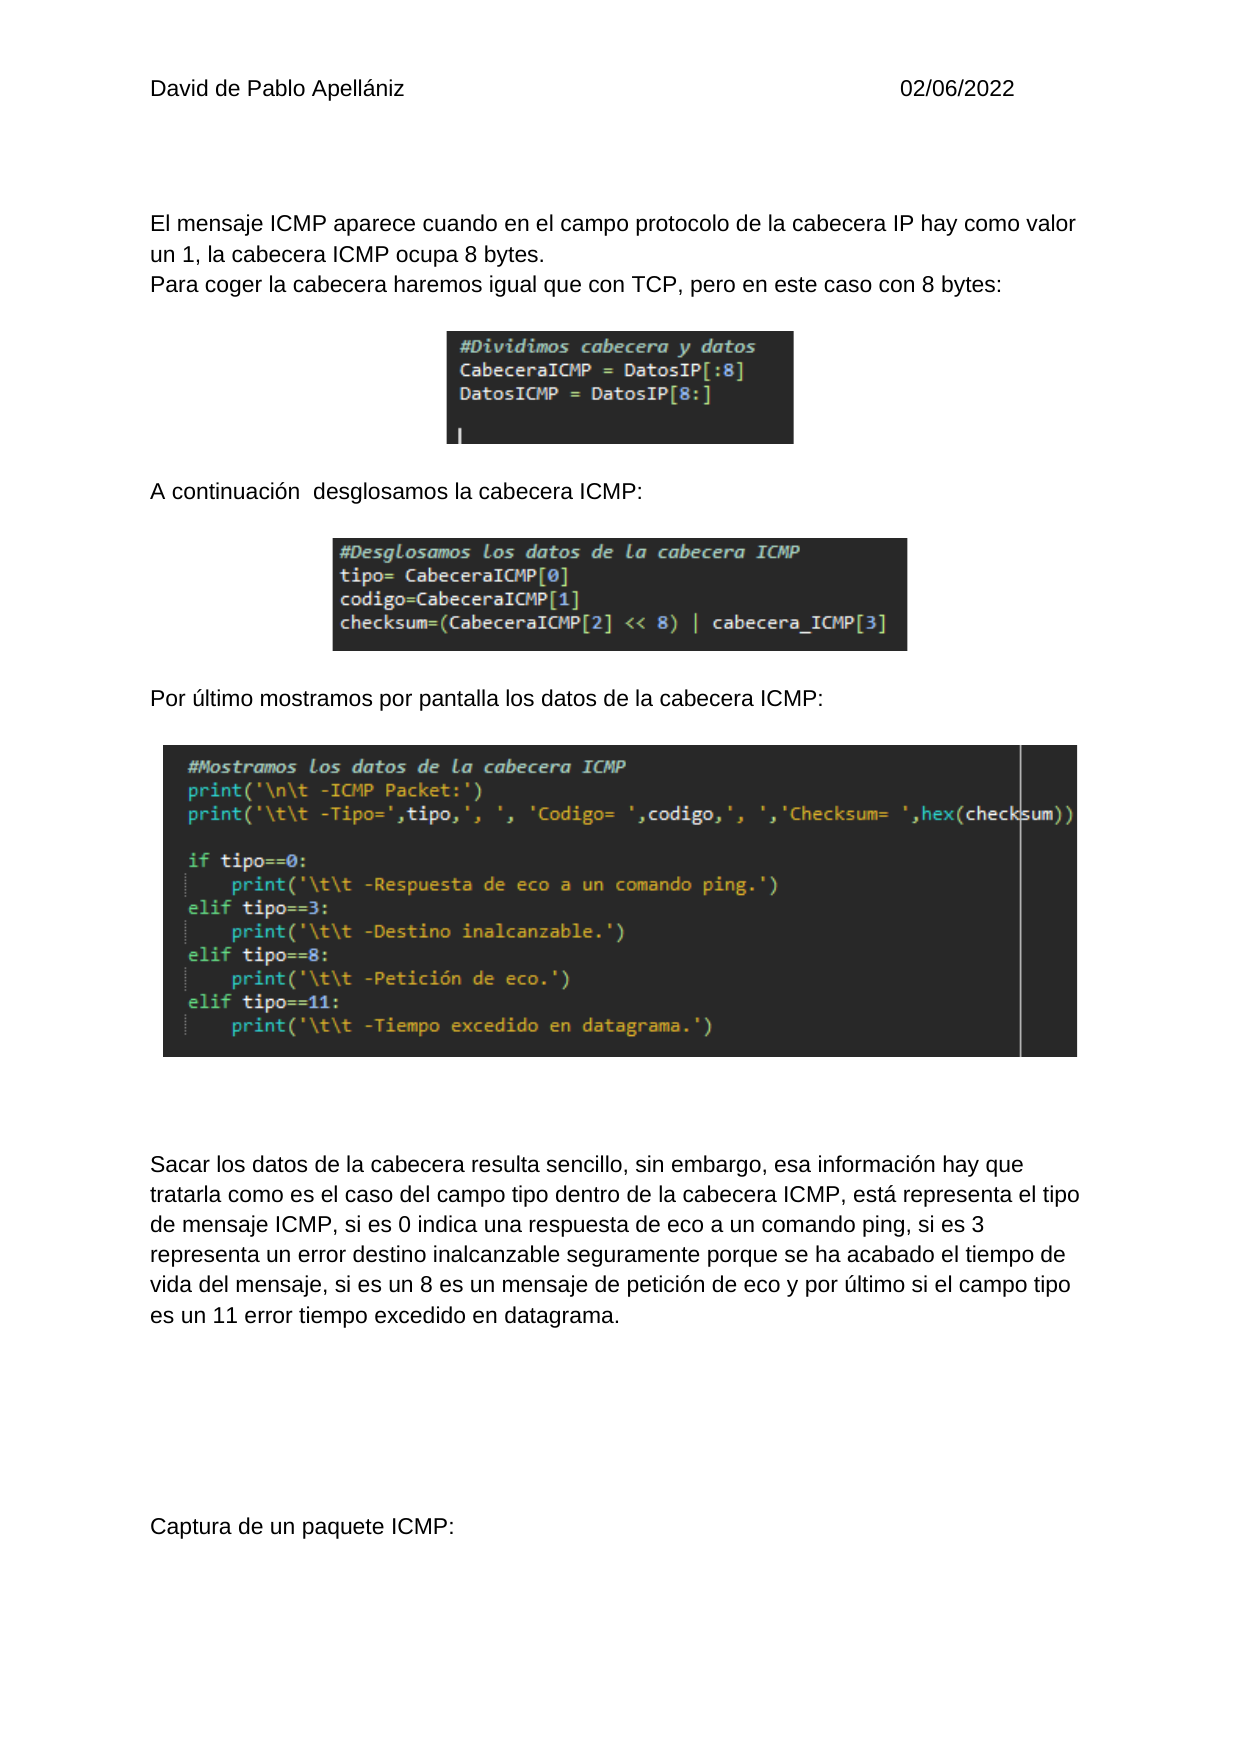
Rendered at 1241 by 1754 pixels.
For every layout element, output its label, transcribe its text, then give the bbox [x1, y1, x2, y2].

text Sacar los datos de la cabecera resulta sencillo, sin embargo, esa información hay que tratarla como es el caso del campo tipo dentro de la cabecera ICMP, está representa el tipo de mensaje ICMP, si es 0 indica una respuesta de eco a un comando ping, si es 3 representa un error destino inalcanzable seguramente porque se ha acabado el tiempo de vida del mensaje, si es un 8 es un mensaje de petición de eco y por último si el campo tipo es un 11 error tiempo excedido en datagrama. [150, 1151, 1090, 1328]
text Captura de un paquete ICMP: [150, 1513, 1090, 1539]
picture [332, 538, 908, 651]
text Por último mostramos por pantalla los datos de la cabecera ICMP: [150, 685, 1090, 711]
text A continuación desglosamos la cabecera ICMP: [150, 478, 1090, 504]
picture [446, 331, 794, 444]
text Para coger la cabecera haremos igual que con TCP, pero en este caso con 8 bytes: [150, 271, 1090, 297]
text El mensaje ICMP aparece cuando en el campo protocolo de la cabecera IP hay como valor un 1, la cabecera ICMP ocupa 8 bytes. [150, 210, 1090, 267]
picture [163, 745, 1078, 1057]
